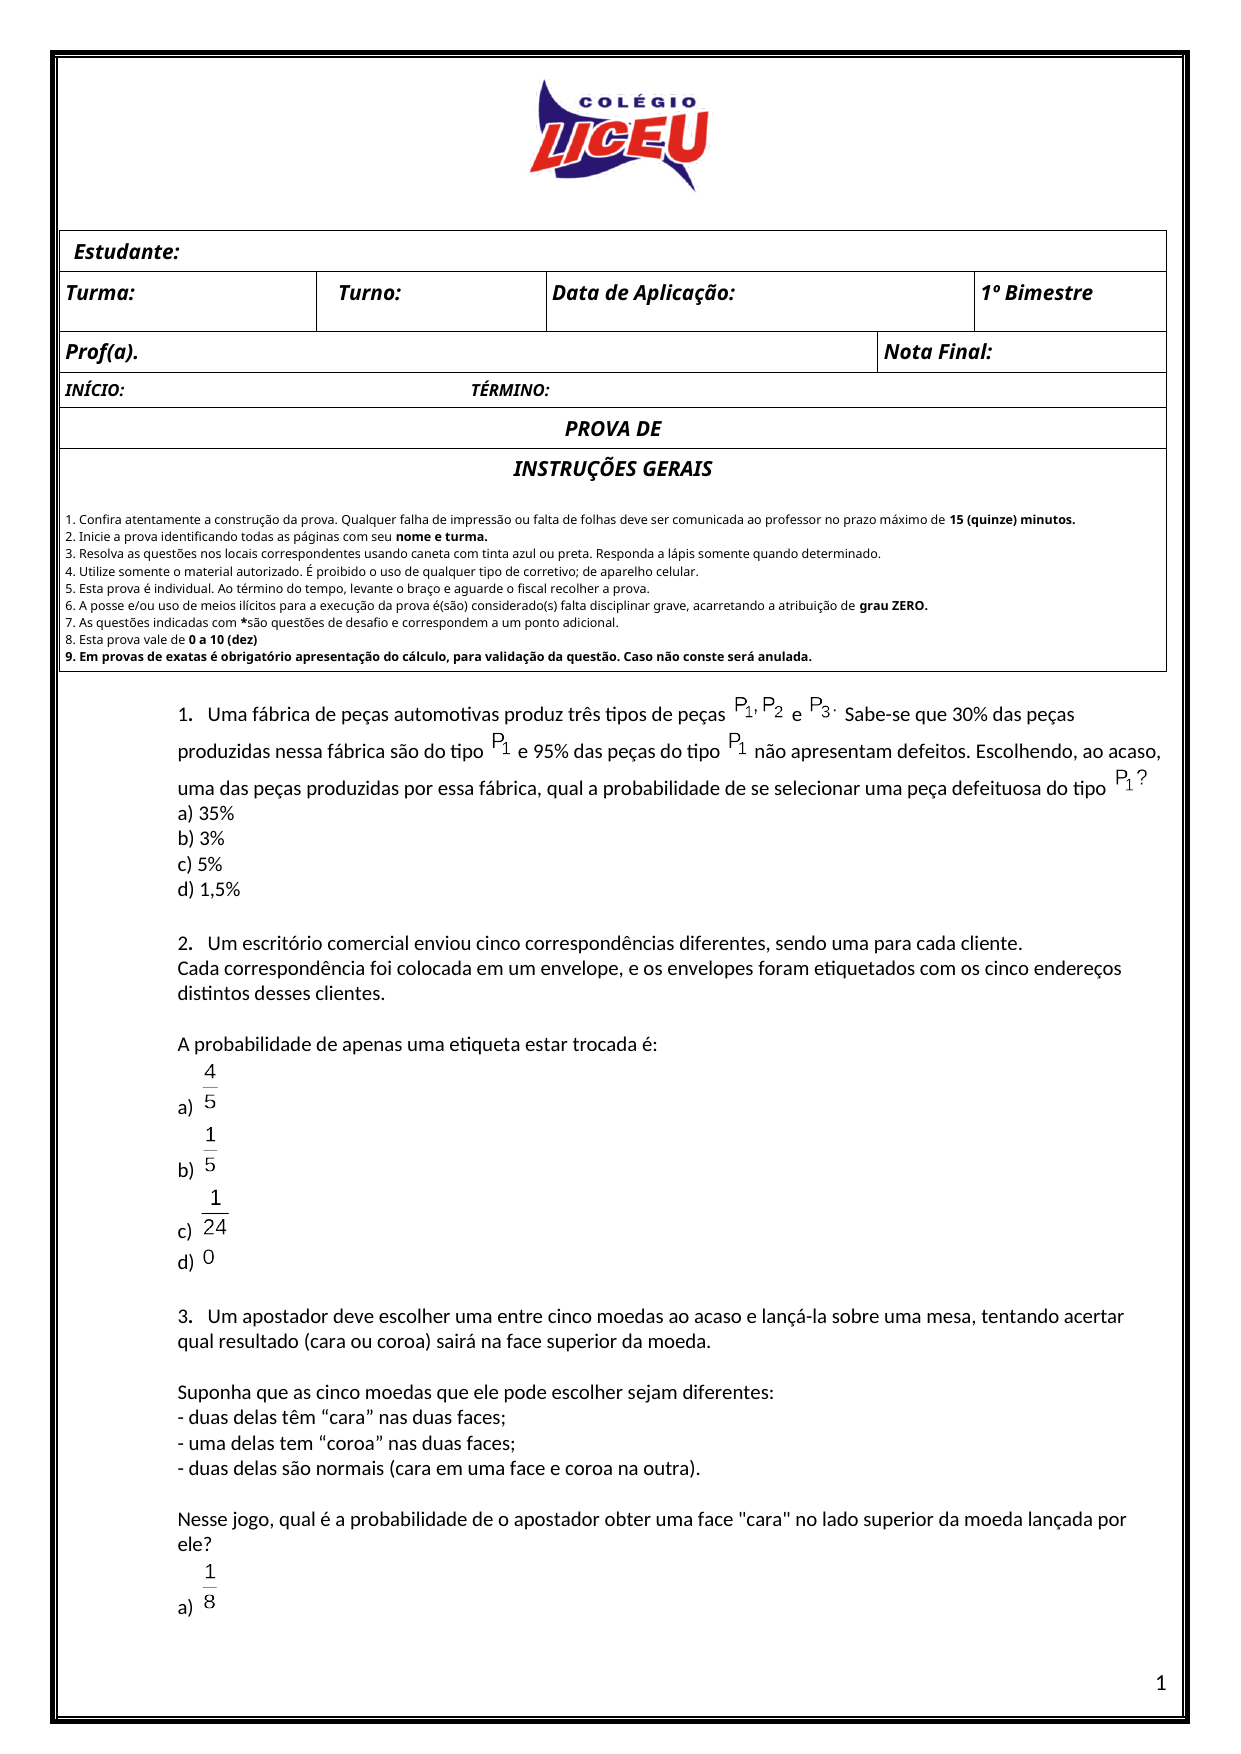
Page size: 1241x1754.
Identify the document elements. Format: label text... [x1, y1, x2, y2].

table_cell Prof(a). [60, 332, 877, 372]
table_cell PROVA DE [60, 408, 1166, 448]
text Suponha que as cinco moedas que ele pode escolher sejam diferentes: [177, 1379, 1167, 1404]
text 3. Um apostador deve escolher uma entre cinco moedas ao acaso e lançá-la sobre uma mesa, tentando acertar qual resultado (cara ou coroa) sairá na face superior da moeda. [177, 1303, 1167, 1354]
table_cell Turma: [60, 272, 316, 331]
text c) [177, 1182, 1167, 1243]
text d) 1,5% [177, 876, 1167, 902]
text - uma delas tem “coroa” nas duas faces; [177, 1430, 1167, 1455]
text Cada correspondência foi colocada em um envelope, e os envelopes foram etiquetados com os cinco endereços distintos desses clientes. [177, 955, 1167, 1006]
picture [519, 70, 719, 196]
text A probabilidade de apenas uma etiqueta estar trocada é: [177, 1031, 1167, 1057]
table_cell INÍCIO: TÉRMINO: [60, 373, 1166, 407]
text d) [177, 1243, 1167, 1275]
table_cell INSTRUÇÕES GERAIS 1. Confira atentamente a construção da prova. Qualquer falha de impressão ou falta de folhas deve ser comunicada ao professor no prazo máximo de 15 (quinze) minutos. 2. Inicie a prova identificando todas as páginas com seu nome e turma. 3. Resolva as questões nos locais correspondentes usando caneta com tinta azul ou preta. Responda a lápis somente quando determinado. 4. Utilize somente o material autorizado. É proibido o uso de qualquer tipo de corretivo; de aparelho celular. 5. Esta prova é individual. Ao término do tempo, levante o braço e aguarde o fiscal recolher a prova. 6. A posse e/ou uso de meios ilícitos para a execução da prova é(são) considerado(s) falta disciplinar grave, acarretando a atribuição de grau ZERO. 7. As questões indicadas com *são questões de desafio e correspondem a um ponto adicional. 8. Esta prova vale de 0 a 10 (dez) 9. Em provas de exatas é obrigatório apresentação do cálculo, para validação da questão. Caso não conste será anulada. [60, 449, 1166, 671]
text c) 5% [177, 851, 1167, 876]
text - duas delas têm “cara” nas duas faces; [177, 1404, 1167, 1430]
text a) [177, 1557, 1167, 1620]
text 2. Um escritório comercial enviou cinco correspondências diferentes, sendo uma para cada cliente. [177, 930, 1167, 955]
table_cell Turno: [317, 272, 546, 331]
text a) 35% [177, 800, 1167, 826]
text - duas delas são normais (cara em uma face e coroa na outra). [177, 1455, 1167, 1481]
table_cell 1º Bimestre [975, 272, 1166, 331]
text b) 3% [177, 826, 1167, 851]
table_cell Data de Aplicação: [547, 272, 974, 331]
text a) [177, 1057, 1167, 1120]
table_header Estudante: [60, 231, 1166, 271]
table_cell Nota Final: [878, 332, 1166, 372]
text 1. Uma fábrica de peças automotivas produz três tipos de peças e Sabe-se que 30% das peças produzidas nessa fábrica são do tipo e 95% das peças do tipo não apresentam defeitos. Escolhendo, ao acaso, uma das peças produzidas por essa fábrica, qual a probabilidade de se selecionar uma peça defeituosa do tipo [177, 672, 1167, 800]
text Nesse jogo, qual é a probabilidade de o apostador obter uma face "cara" no lado superior da moeda lançada por ele? [177, 1506, 1167, 1557]
text b) [177, 1120, 1167, 1182]
